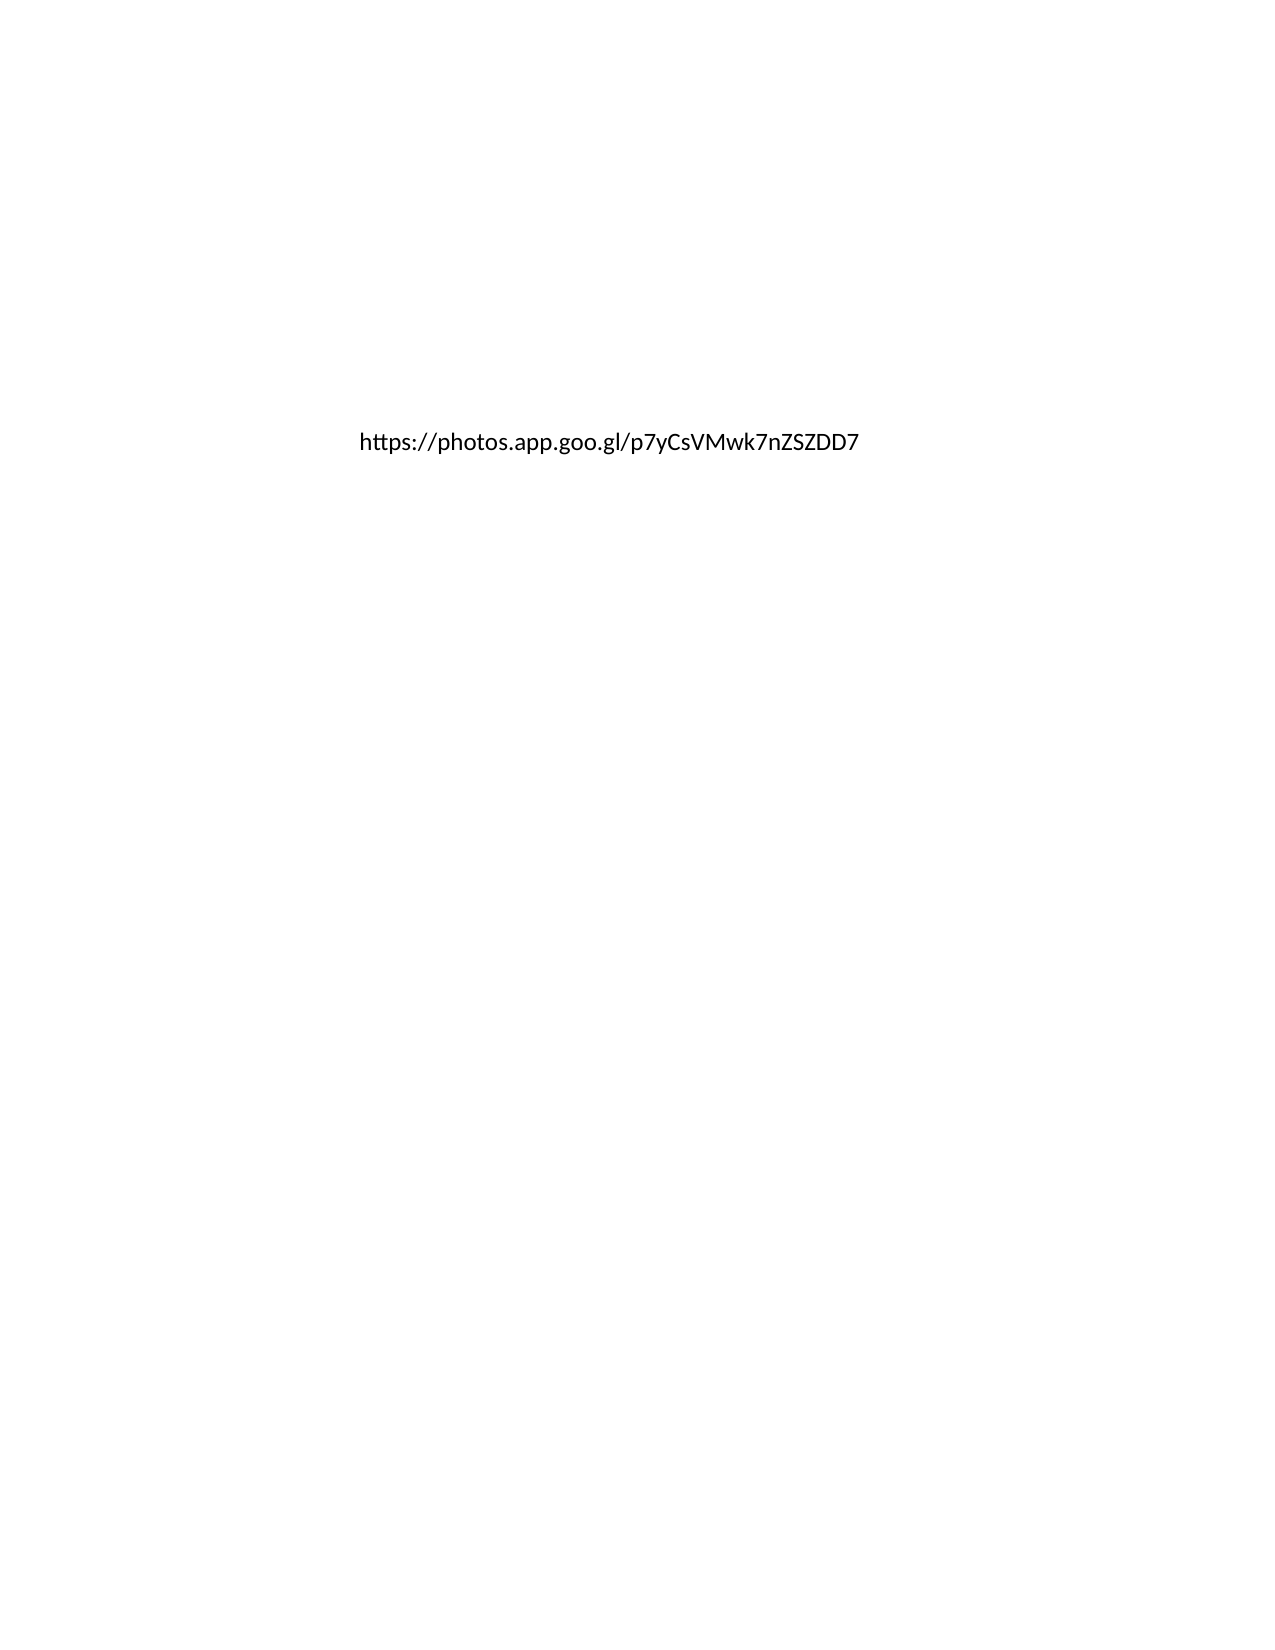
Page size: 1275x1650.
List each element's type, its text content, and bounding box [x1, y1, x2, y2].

text https://photos.app.goo.gl/p7yCsVMwk7nZSZDD7 [150, 426, 1125, 457]
